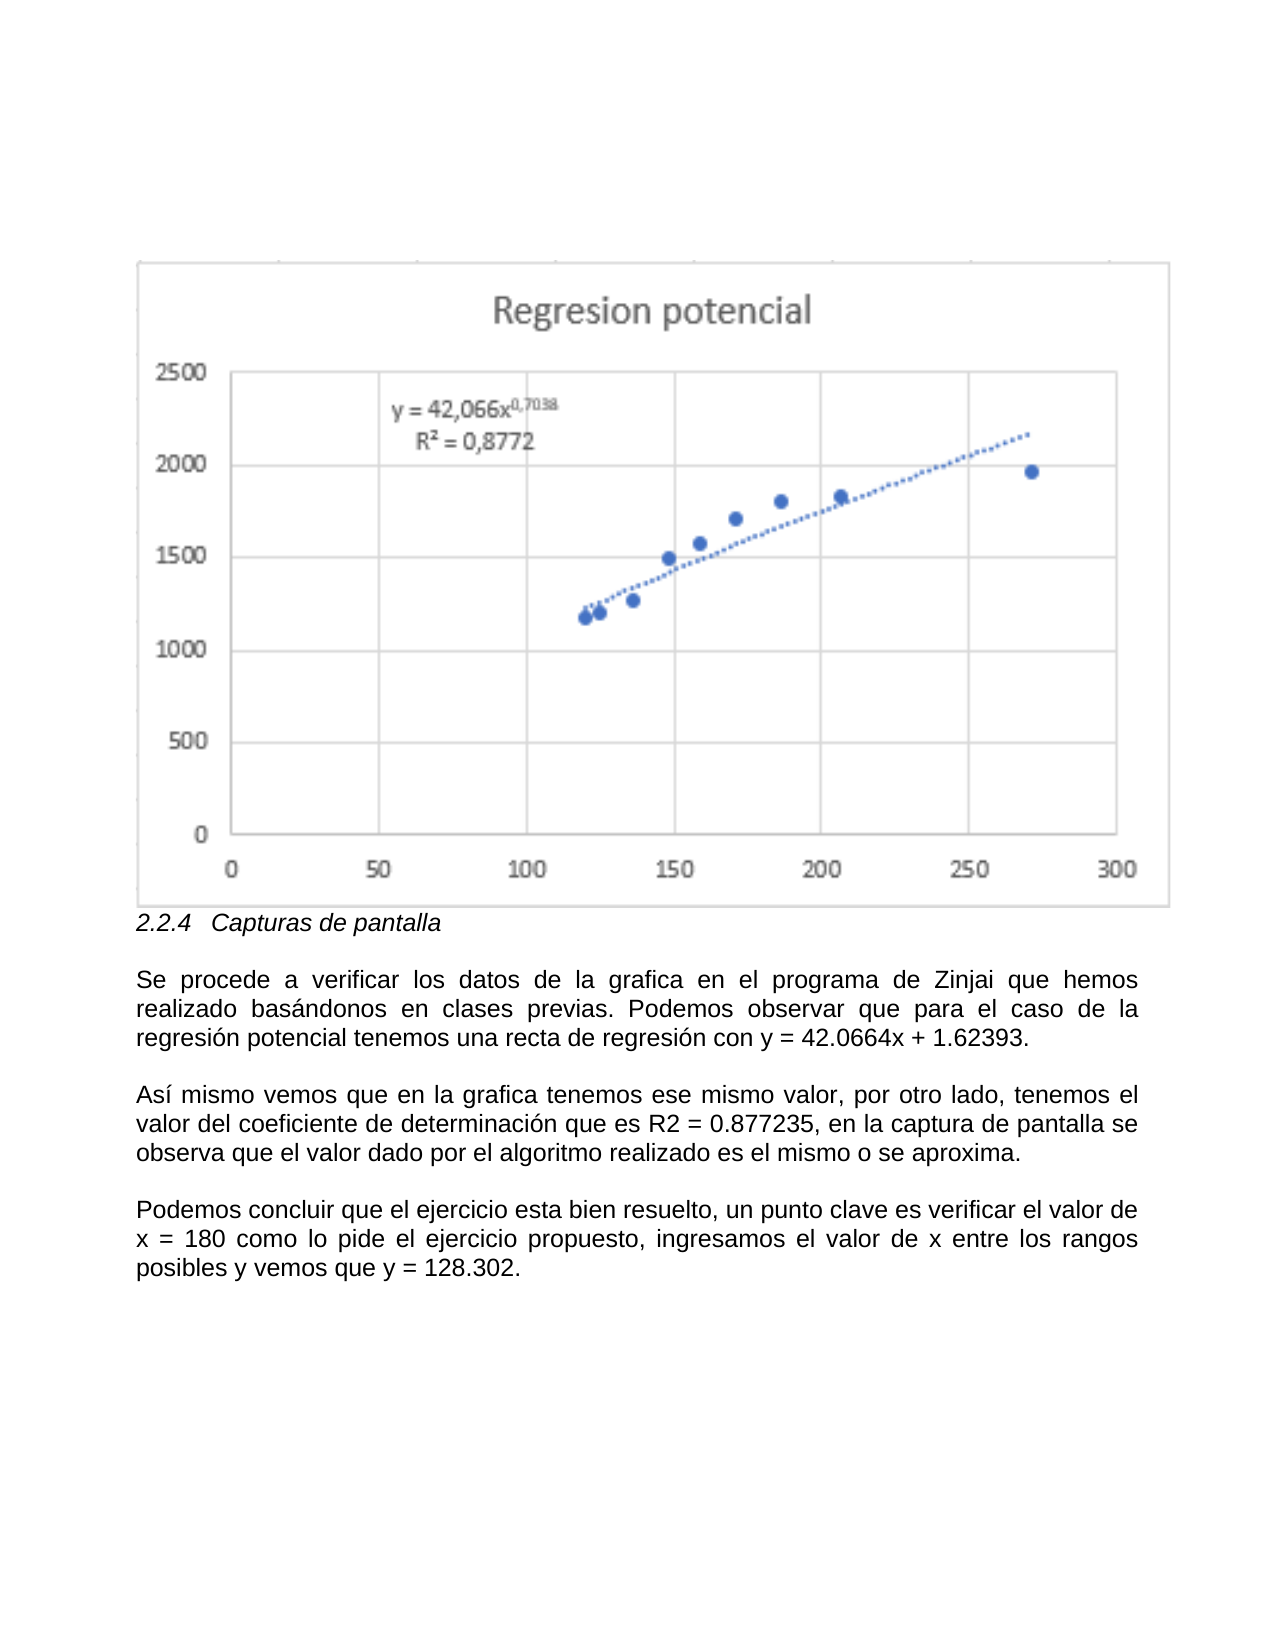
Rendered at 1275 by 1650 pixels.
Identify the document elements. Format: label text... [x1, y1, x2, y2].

picture [135, 260, 1171, 908]
list Así mismo vemos que en la grafica tenemos ese mismo valor, por otro lado, tenemos el valor del coeficiente de determinación que es R2 = 0.877235, en la captura de pantalla se observa que el valor dado por el algoritmo realizado es el mismo o se aproxima. [136, 1080, 1140, 1166]
list Capturas de pantalla [136, 908, 1140, 936]
list Se procede a verificar los datos de la grafica en el programa de Zinjai que hemos realizado basándonos en clases previas. Podemos observar que para el caso de la regresión potencial tenemos una recta de regresión con y = 42.0664x + 1.62393. [136, 965, 1140, 1051]
list Podemos concluir que el ejercicio esta bien resuelto, un punto clave es verificar el valor de x = 180 como lo pide el ejercicio propuesto, ingresamos el valor de x entre los rangos posibles y vemos que y = 128.302. [136, 1195, 1140, 1281]
